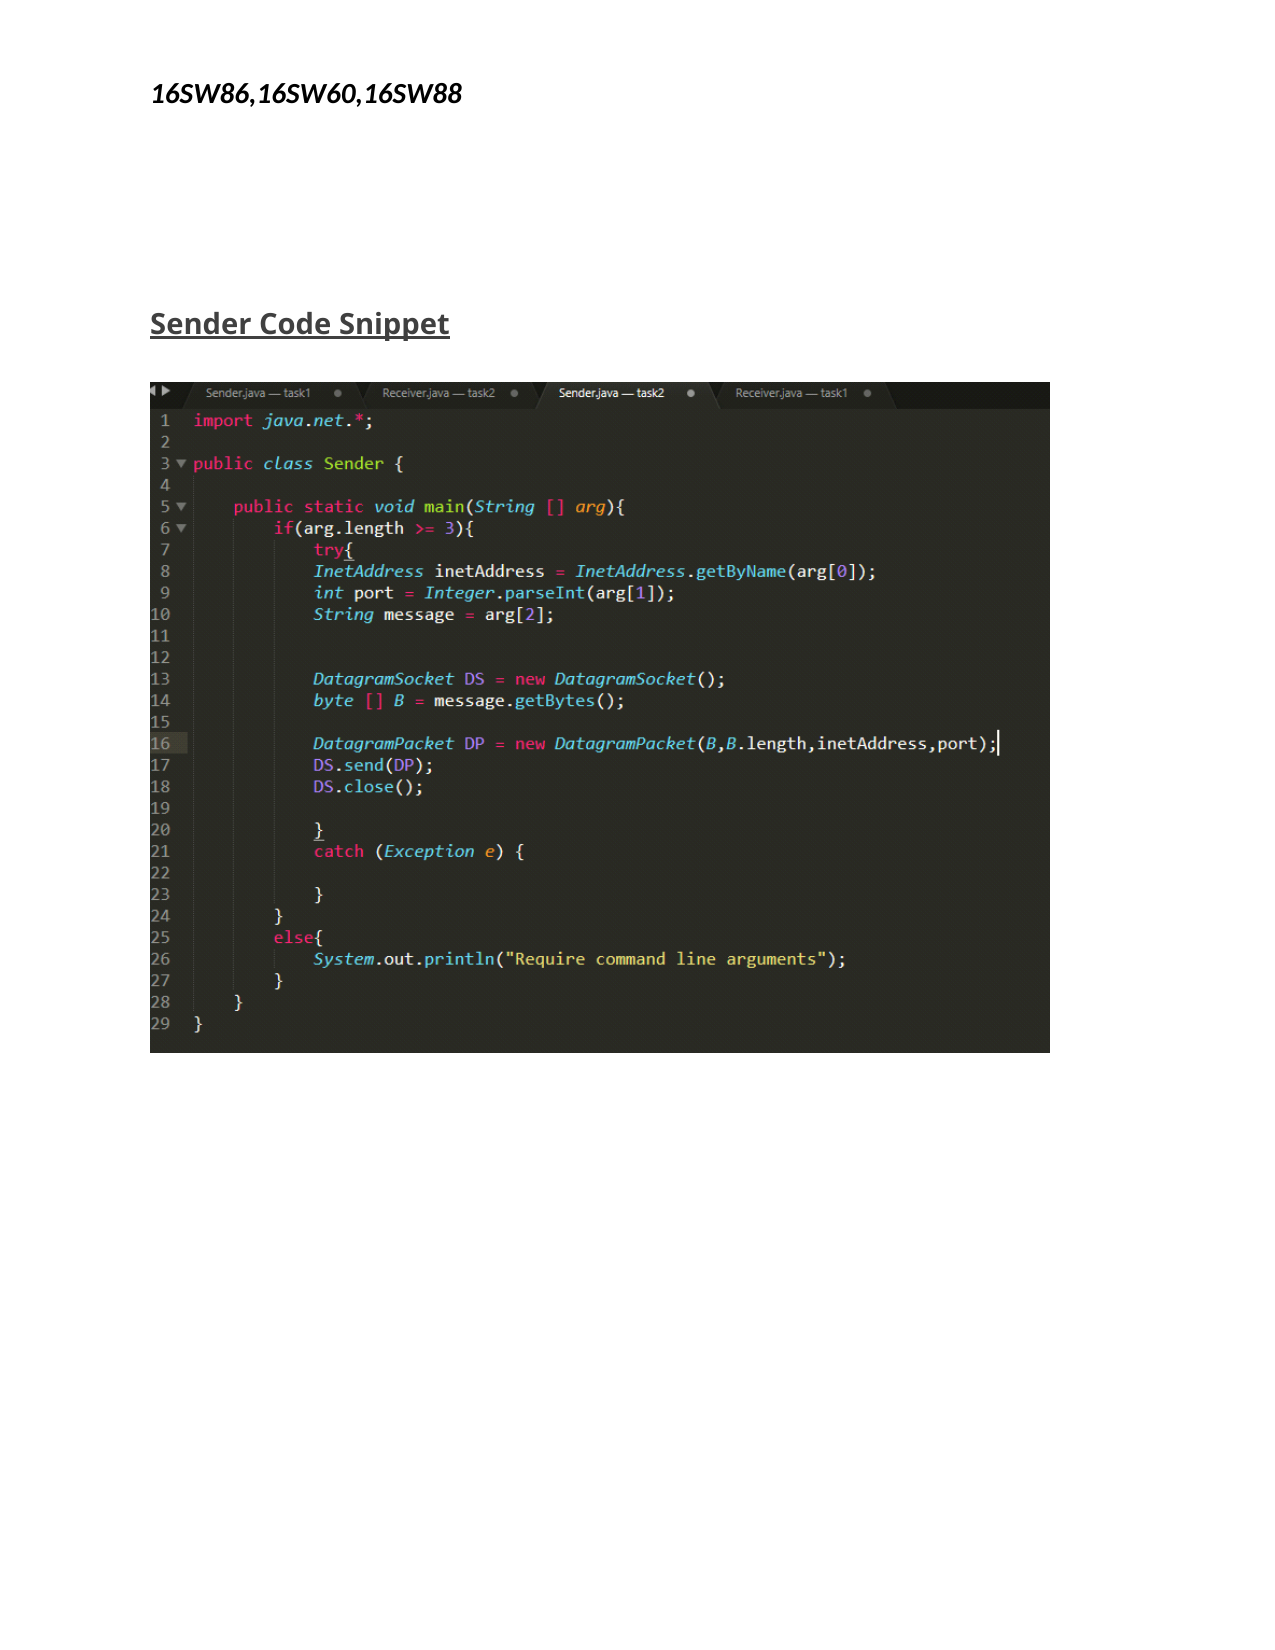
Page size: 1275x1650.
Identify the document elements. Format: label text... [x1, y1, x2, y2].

picture [150, 382, 1050, 1053]
text Sender Code Snippet [150, 303, 1125, 343]
